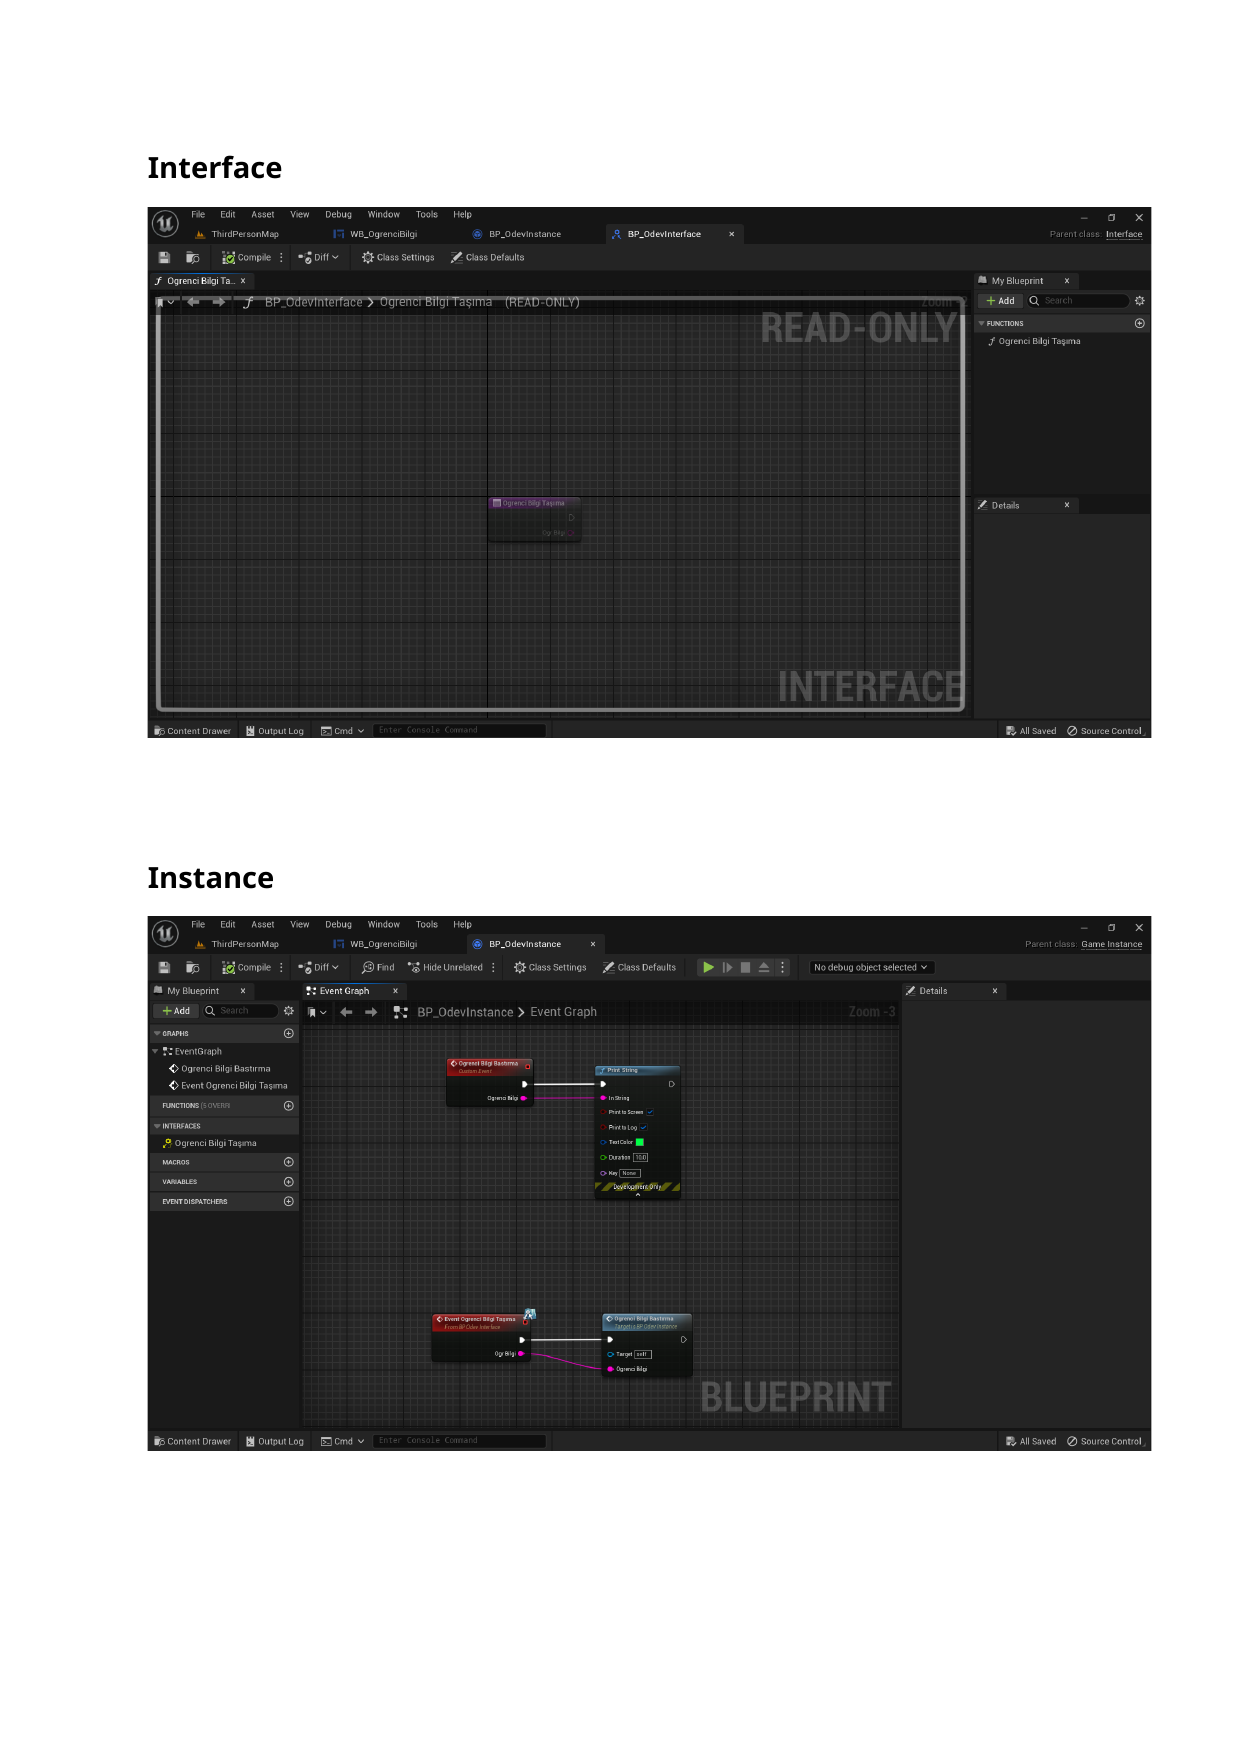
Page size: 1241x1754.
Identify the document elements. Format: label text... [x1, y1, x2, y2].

text Instance [148, 857, 1093, 897]
text Interface [148, 148, 1093, 187]
picture [147, 207, 1152, 738]
picture [147, 916, 1152, 1451]
